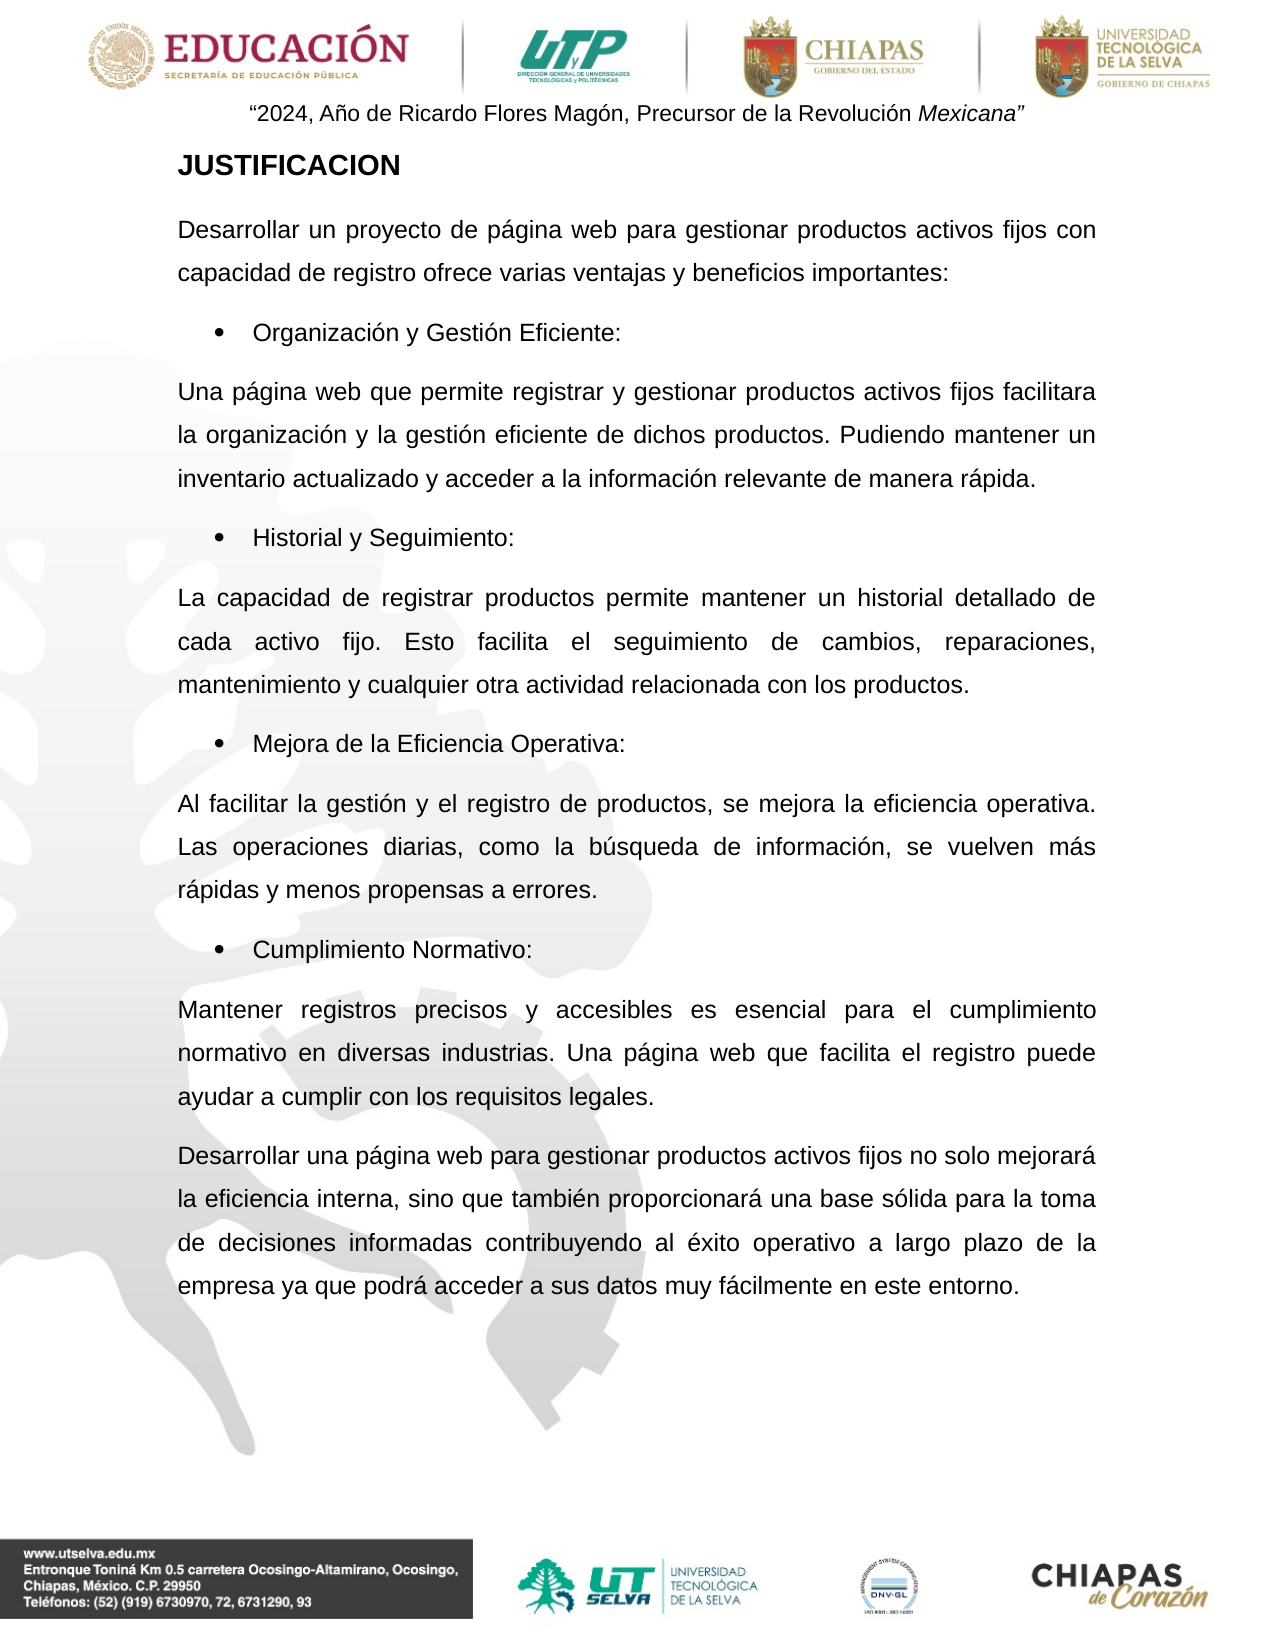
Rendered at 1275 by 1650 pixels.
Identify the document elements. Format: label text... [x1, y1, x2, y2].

list Organización y Gestión Eficiente: [215, 317, 1098, 346]
text La capacidad de registrar productos permite mantener un historial detallado de cada activo fijo. Esto facilita el seguimiento de cambios, reparaciones, mantenimiento y cualquier otra actividad relacionada con los productos. [177, 583, 1098, 698]
picture [0, 0, 1275, 1650]
text Desarrollar una página web para gestionar productos activos fijos no solo mejorará la eficiencia interna, sino que también proporcionará una base sólida para la toma de decisiones informadas contribuyendo al éxito operativo a largo plazo de la empresa ya que podrá acceder a sus datos muy fácilmente en este entorno. [177, 1141, 1098, 1299]
list Cumplimiento Normativo: [215, 935, 1098, 964]
list Historial y Seguimiento: [215, 523, 1098, 552]
text Al facilitar la gestión y el registro de productos, se mejora la eficiencia operativa. Las operaciones diarias, como la búsqueda de información, se vuelven más rápidas y menos propensas a errores. [177, 789, 1098, 904]
text Una página web que permite registrar y gestionar productos activos fijos facilitara la organización y la gestión eficiente de dichos productos. Pudiendo mantener un inventario actualizado y acceder a la información relevante de manera rápida. [177, 377, 1098, 492]
list Mejora de la Eficiencia Operativa: [215, 729, 1098, 758]
text JUSTIFICACION [177, 148, 1098, 181]
text Desarrollar un proyecto de página web para gestionar productos activos fijos con capacidad de registro ofrece varias ventajas y beneficios importantes: [177, 214, 1098, 286]
text Mantener registros precisos y accesibles es esencial para el cumplimiento normativo en diversas industrias. Una página web que facilita el registro puede ayudar a cumplir con los requisitos legales. [177, 995, 1098, 1110]
